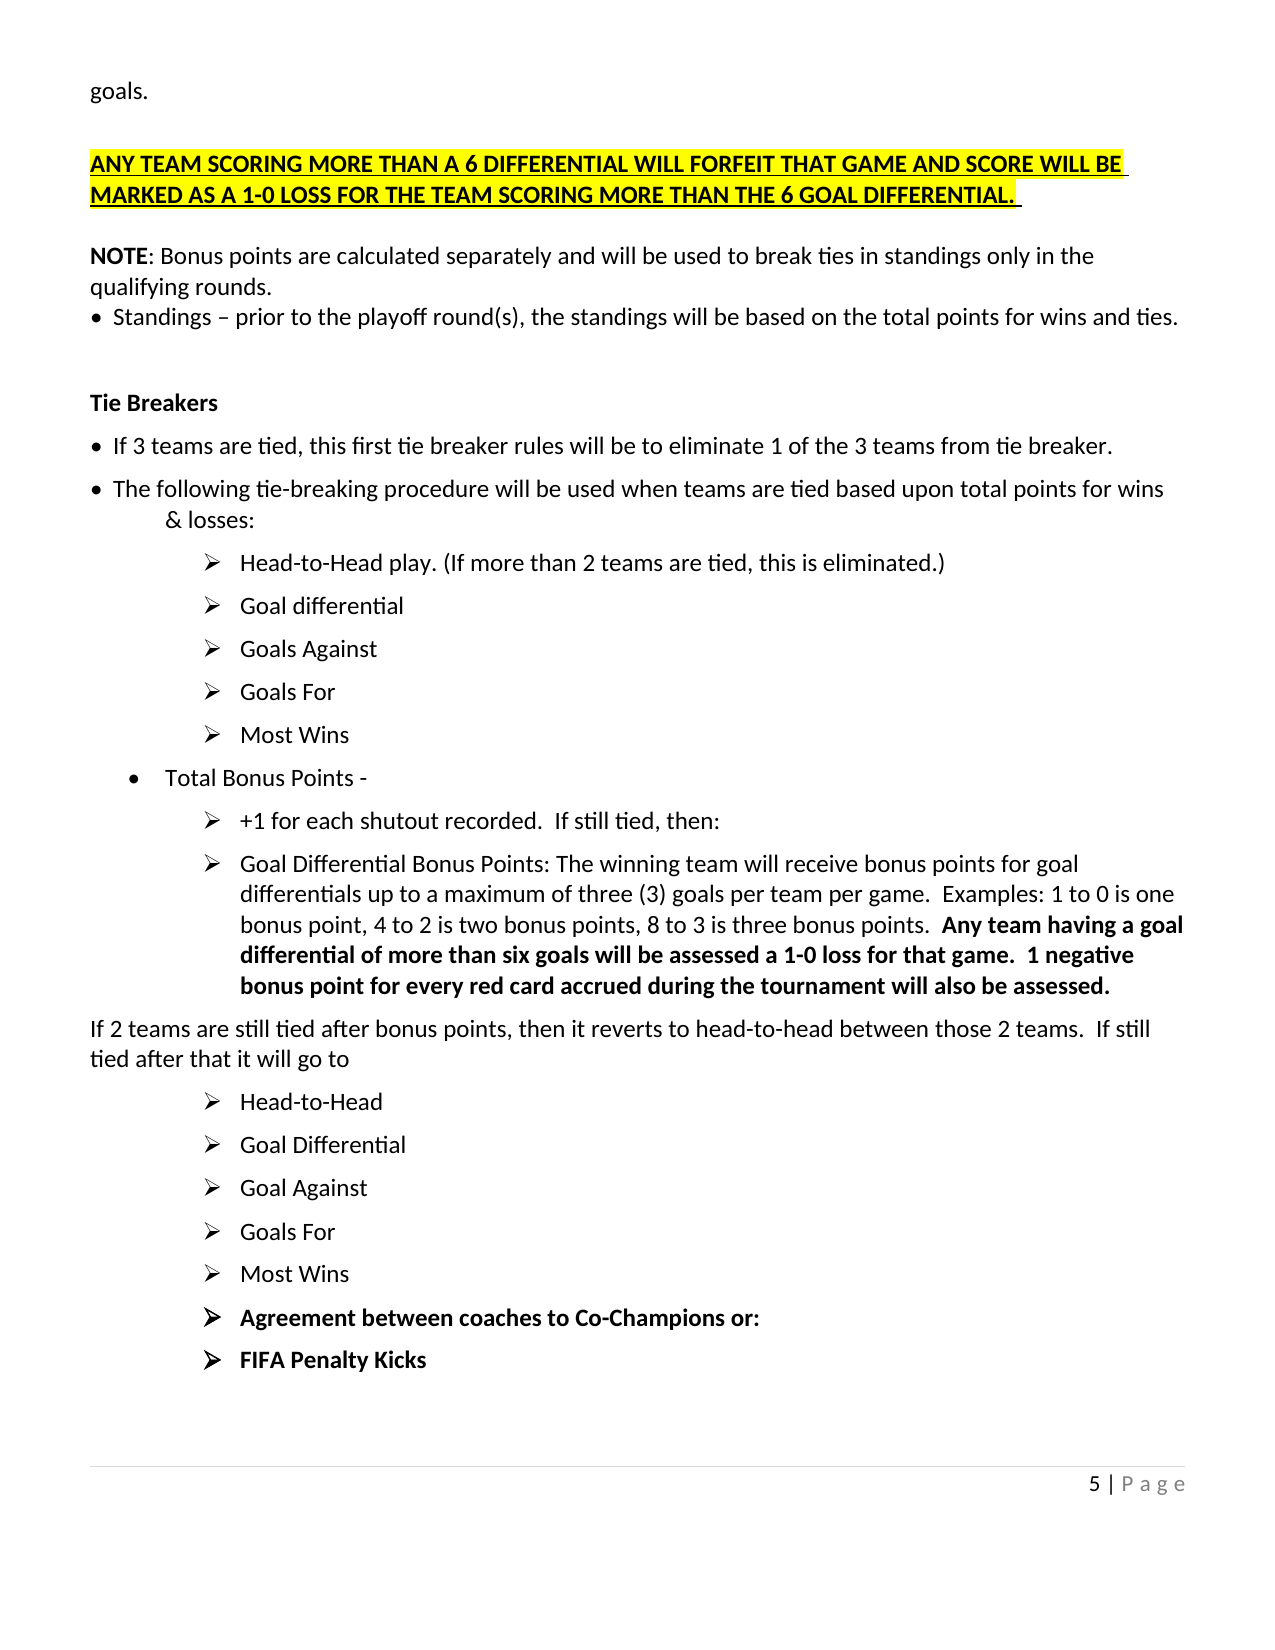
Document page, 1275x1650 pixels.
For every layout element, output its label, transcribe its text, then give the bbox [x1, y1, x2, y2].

list Goal differential [202, 590, 1185, 620]
list Total Bonus Points - [127, 762, 1185, 792]
list Most Wins [202, 1259, 1185, 1289]
list Head-to-Head [202, 1087, 1185, 1117]
list Most Wins [202, 719, 1185, 749]
list Goal Differential Bonus Points: The winning team will receive bonus points for goal differentials up to a maximum of three (3) goals per team per game. Examples: 1 to 0 is one bonus point, 4 to 2 is two bonus points, 8 to 3 is three bonus points. Any team having a goal differential of more than six goals will be assessed a 1-0 loss for that game. 1 negative bonus point for every red card accrued during the tournament will also be assessed. [202, 848, 1185, 1001]
list If 3 teams are tied, this first tie breaker rules will be to eliminate 1 of the 3 teams from tie breaker. [90, 430, 1185, 461]
list +1 for each shutout recorded. If still tied, then: [202, 805, 1185, 835]
list Goals Against [202, 633, 1185, 663]
list Goals For [202, 676, 1185, 706]
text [90, 75, 1185, 106]
list Agreement between coaches to Co-Champions or: [202, 1302, 1185, 1332]
text Tie Breakers [90, 387, 1185, 418]
text NOTE: Bonus points are calculated separately and will be used to break ties in standings only in the qualifying rounds. [90, 240, 1185, 301]
list FIFA Penalty Kicks [202, 1345, 1185, 1375]
list Standings – prior to the playoff round(s), the standings will be based on the total points for wins and ties. [90, 301, 1185, 332]
list Goal Against [202, 1173, 1185, 1203]
text ANY TEAM SCORING MORE THAN A 6 DIFFERENTIAL WILL FORFEIT THAT GAME AND SCORE WILL BE MARKED AS A 1-0 LOSS FOR THE TEAM SCORING MORE THAN THE 6 GOAL DIFFERENTIAL. [90, 148, 1185, 209]
text If 2 teams are still tied after bonus points, then it reverts to head-to-head between those 2 teams. If still tied after that it will go to [90, 1013, 1185, 1074]
list The following tie-breaking procedure will be used when teams are tied based upon total points for wins & losses: [90, 473, 1185, 534]
list Goal Differential [202, 1129, 1185, 1160]
list Goals For [202, 1216, 1185, 1246]
list Head-to-Head play. (If more than 2 teams are tied, this is eliminated.) [202, 547, 1185, 577]
